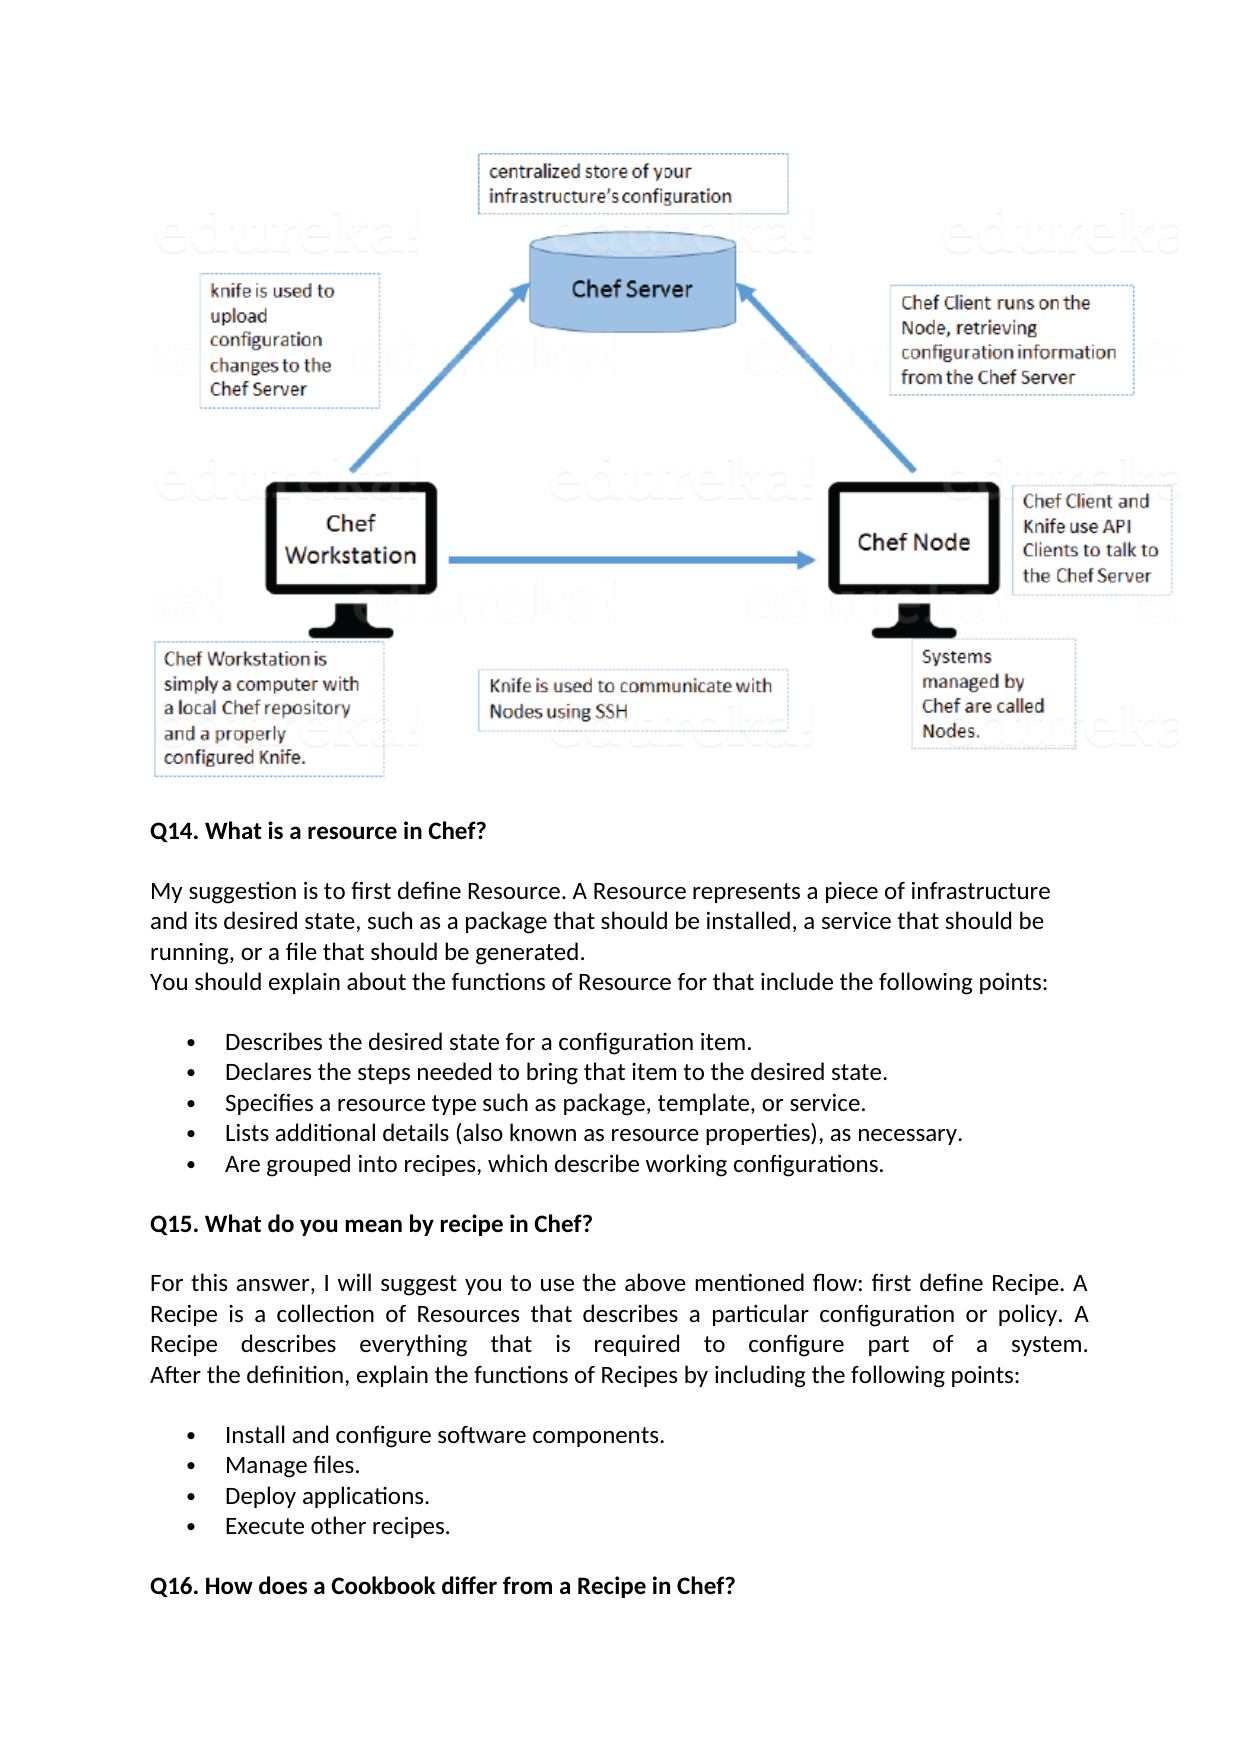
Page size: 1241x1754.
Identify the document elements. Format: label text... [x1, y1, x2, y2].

list Declares the steps needed to bring that item to the desired state. [187, 1057, 1090, 1087]
list Install and configure software components. [187, 1419, 1090, 1449]
text Q16. How does a Cookbook differ from a Recipe in Chef? [150, 1570, 1090, 1601]
list Manage files. [187, 1449, 1090, 1480]
list Deploy applications. [187, 1480, 1090, 1510]
text For this answer, I will suggest you to use the above mentioned flow: first define Recipe. A Recipe is a collection of Resources that describes a particular configuration or policy. A Recipe describes everything that is required to configure part of a system. After the definition, explain the functions of Recipes by including the following points: [150, 1267, 1090, 1389]
list Lists additional details (also known as resource properties), as necessary. [187, 1118, 1090, 1148]
picture [150, 150, 1180, 786]
list Specifies a resource type such as package, template, or service. [187, 1087, 1090, 1118]
text My suggestion is to first define Resource. A Resource represents a piece of infrastructure and its desired state, such as a package that should be installed, a service that should be running, or a file that should be generated. You should explain about the functions of Resource for that include the following points: [150, 875, 1090, 997]
list Are grouped into recipes, which describe working configurations. [187, 1148, 1090, 1179]
list Execute other recipes. [187, 1510, 1090, 1541]
text Q15. What do you mean by recipe in Chef? [150, 1208, 1090, 1238]
text Q14. What is a resource in Chef? [150, 815, 1090, 846]
list Describes the desired state for a configuration item. [187, 1026, 1090, 1057]
